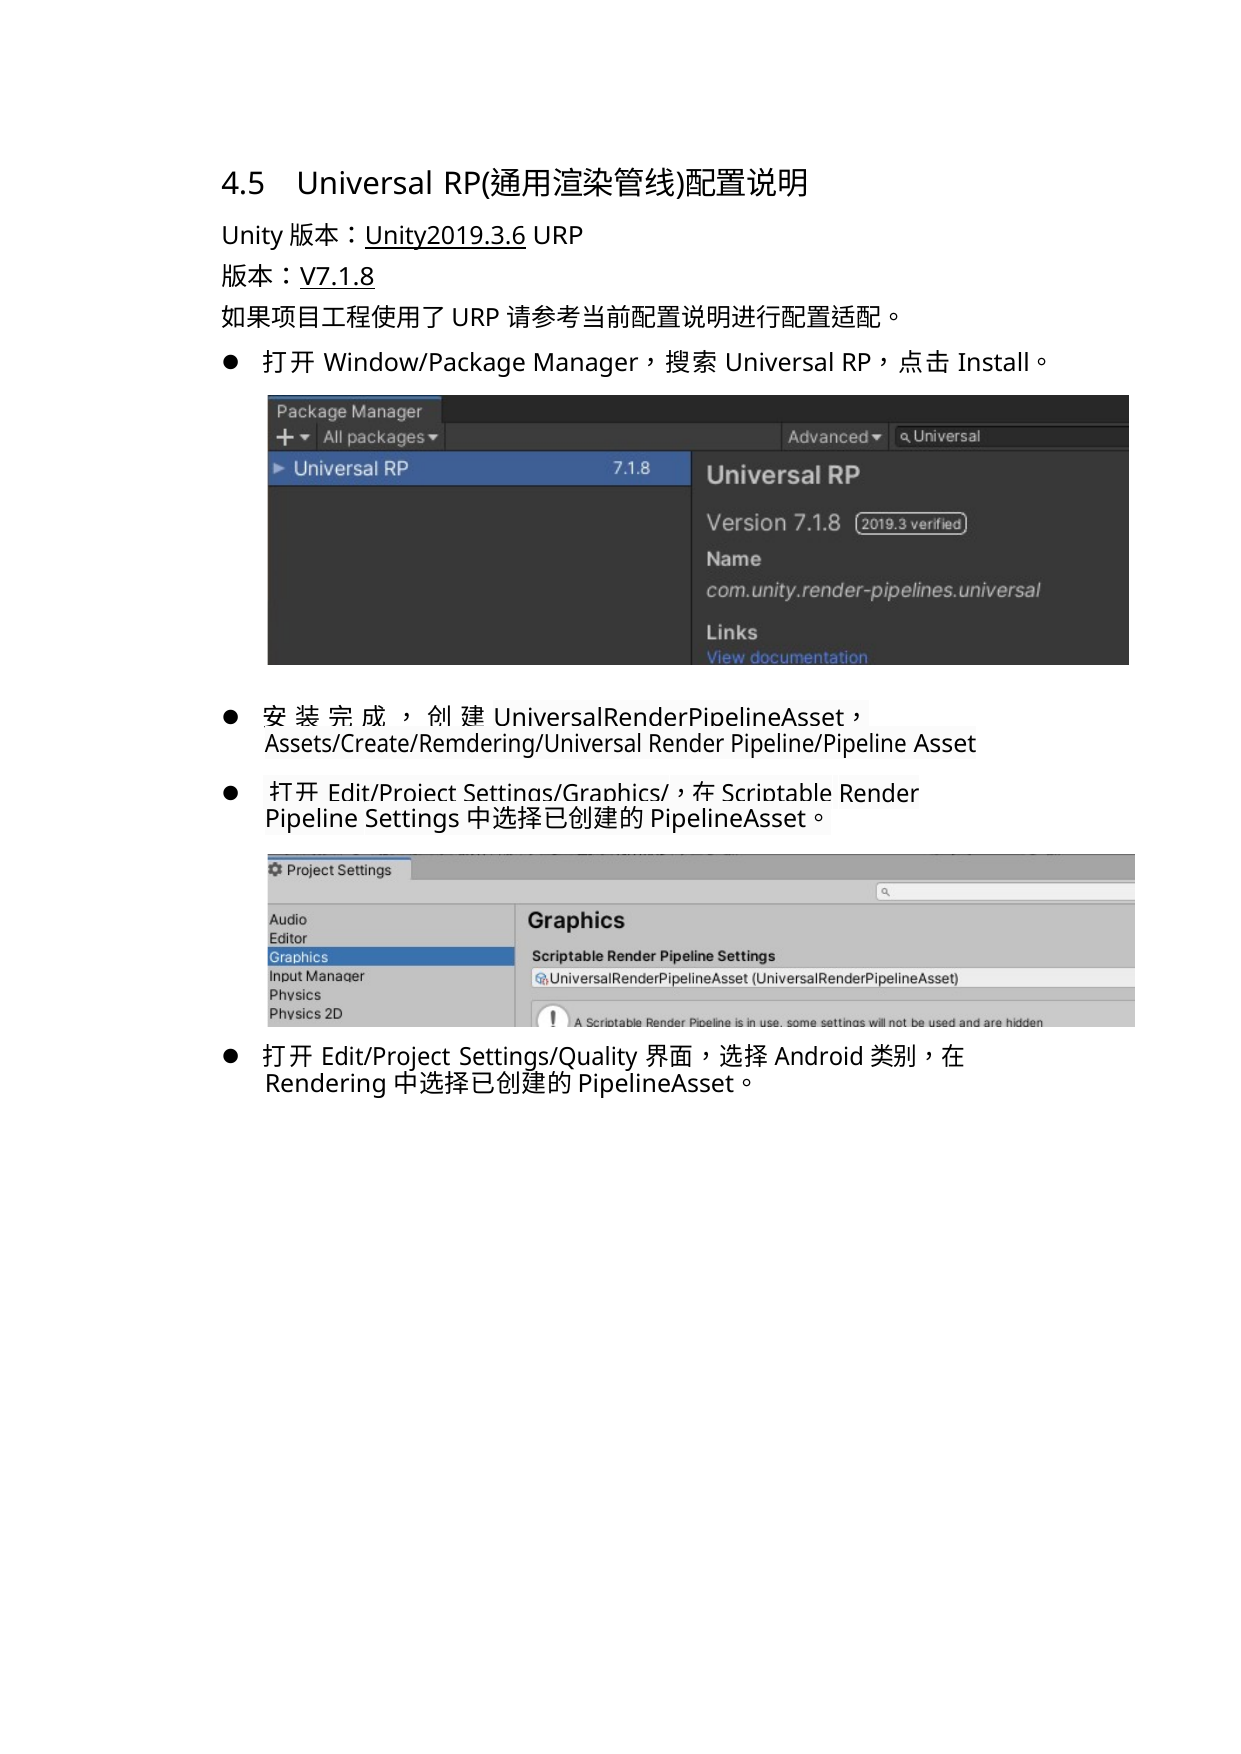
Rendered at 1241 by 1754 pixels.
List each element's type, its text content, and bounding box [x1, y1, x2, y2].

text 如果项目工程使用了URP 请参考当前配置说明进行配置适配。 [221, 300, 1240, 334]
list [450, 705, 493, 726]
list 打开Edit/Project Settings/Graphics/，在 Scriptable Render Pipeline Settings 中选择已创建的PipelineAsset。 [831, 780, 957, 835]
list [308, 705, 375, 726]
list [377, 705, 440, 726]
text Unity 版本：Unity2019.3.6 URP 版本：V7.1.8 [221, 218, 584, 293]
subtitle Universal RP(通用渲染管线)配置说明 [221, 146, 1240, 207]
picture [267, 854, 1135, 1027]
picture [267, 395, 1129, 665]
list 打开Window/Package Manager，搜索Universal RP，点击Install。 [221, 345, 1240, 379]
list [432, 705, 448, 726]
